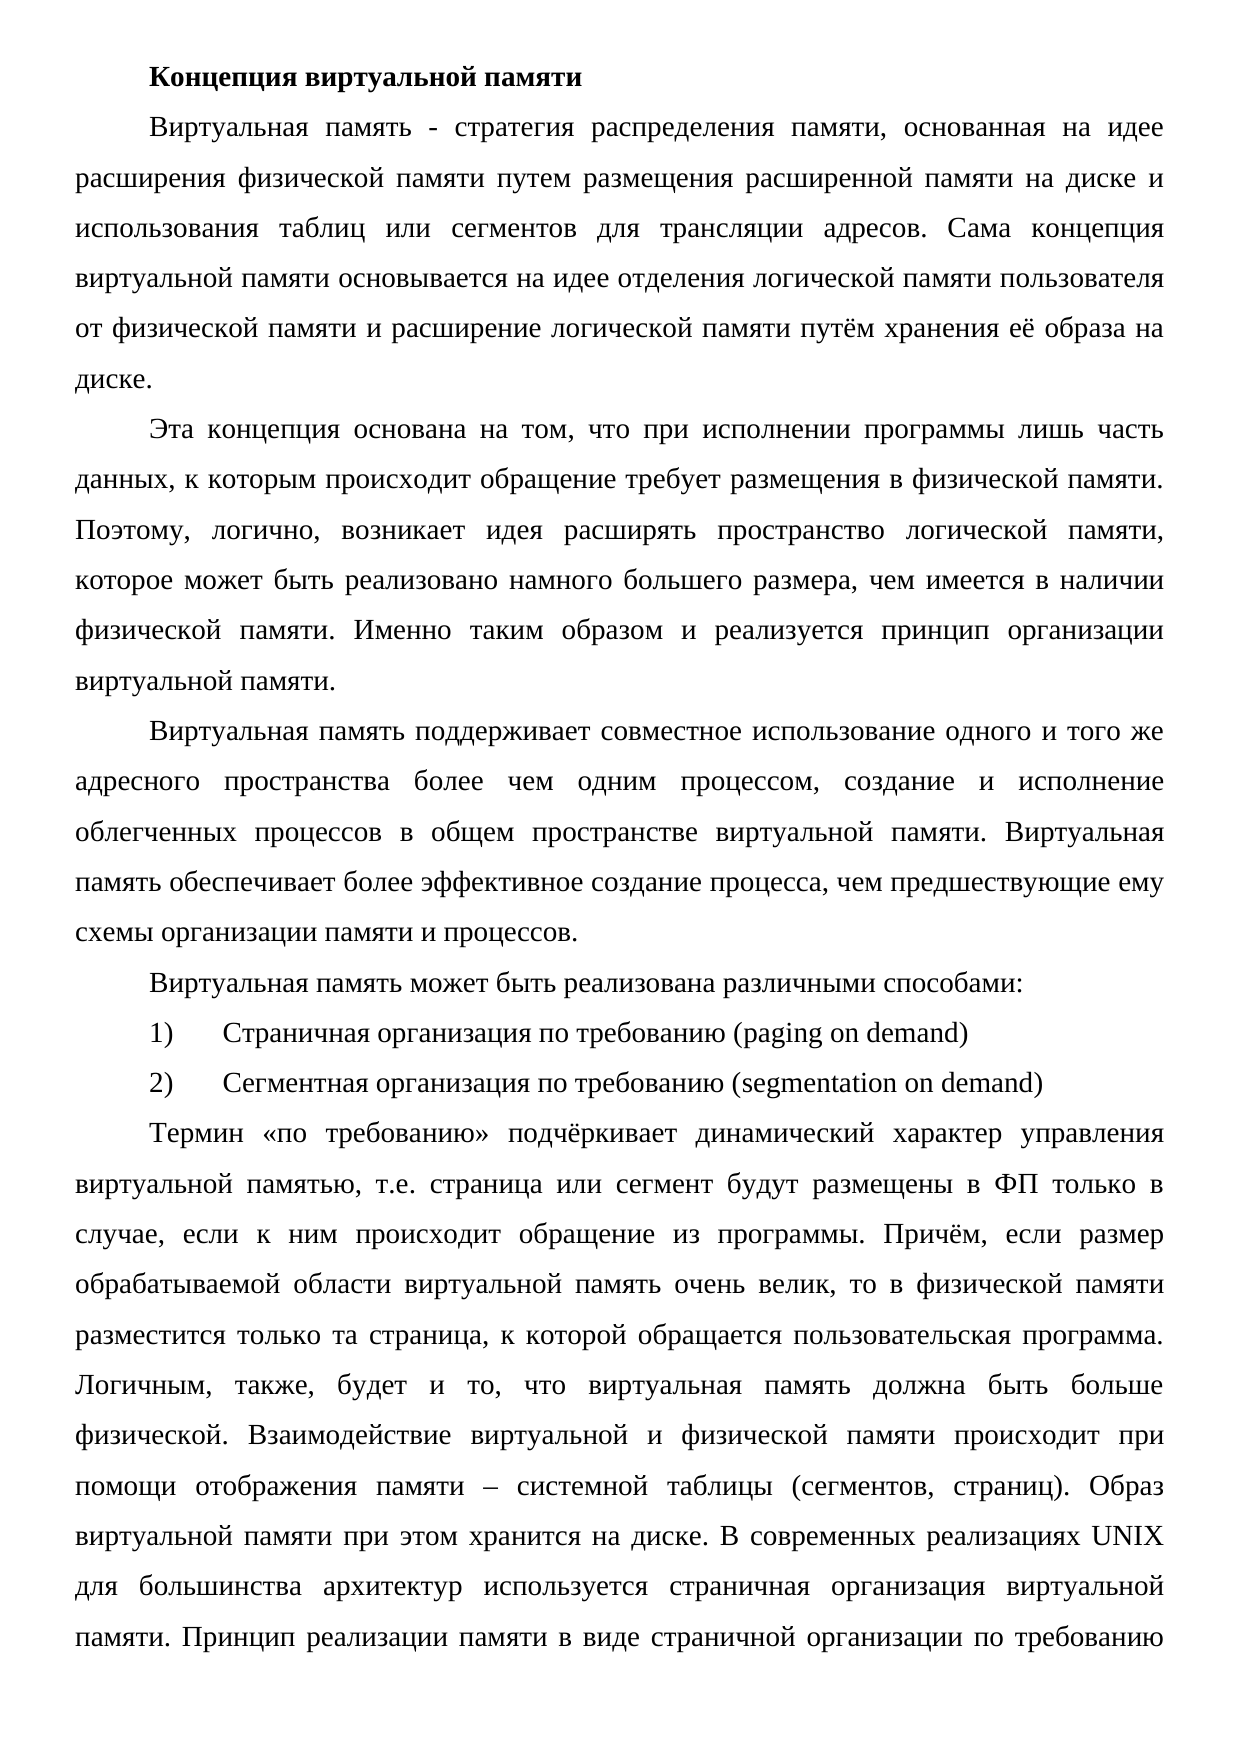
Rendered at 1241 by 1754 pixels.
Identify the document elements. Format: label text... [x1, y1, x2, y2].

text Эта концепция основана на том, что при исполнении программы лишь часть данных, к которым происходит обращение требует размещения в физической памяти. Поэтому, логично, возникает идея расширять пространство логической памяти, которое может быть реализовано намного большего размера, чем имеется в наличии физической памяти. Именно таким образом и реализуется принцип организации виртуальной памяти. [75, 411, 1165, 696]
text Виртуальная память может быть реализована различными способами: [75, 965, 1165, 998]
list Страничная организация по требованию (paging on demand) [75, 1015, 1165, 1048]
text Концепция виртуальной памяти [75, 59, 1165, 93]
list Сегментная организация по требованию (segmentation on demand) [75, 1065, 1165, 1099]
text Виртуальная память - стратегия распределения памяти, основанная на идее расширения физической памяти путем размещения расширенной памяти на диске и использования таблиц или сегментов для трансляции адресов. Сама концепция виртуальной памяти основывается на идее отделения логической памяти пользователя от физической памяти и расширение логической памяти путём хранения её образа на диске. [75, 109, 1165, 394]
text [75, 1116, 1165, 1652]
text Виртуальная память поддерживает совместное использование одного и того же адресного пространства более чем одним процессом, создание и исполнение облегченных процессов в общем пространстве виртуальной памяти. Виртуальная память обеспечивает более эффективное создание процесса, чем предшествующие ему схемы организации памяти и процессов. [75, 713, 1165, 948]
